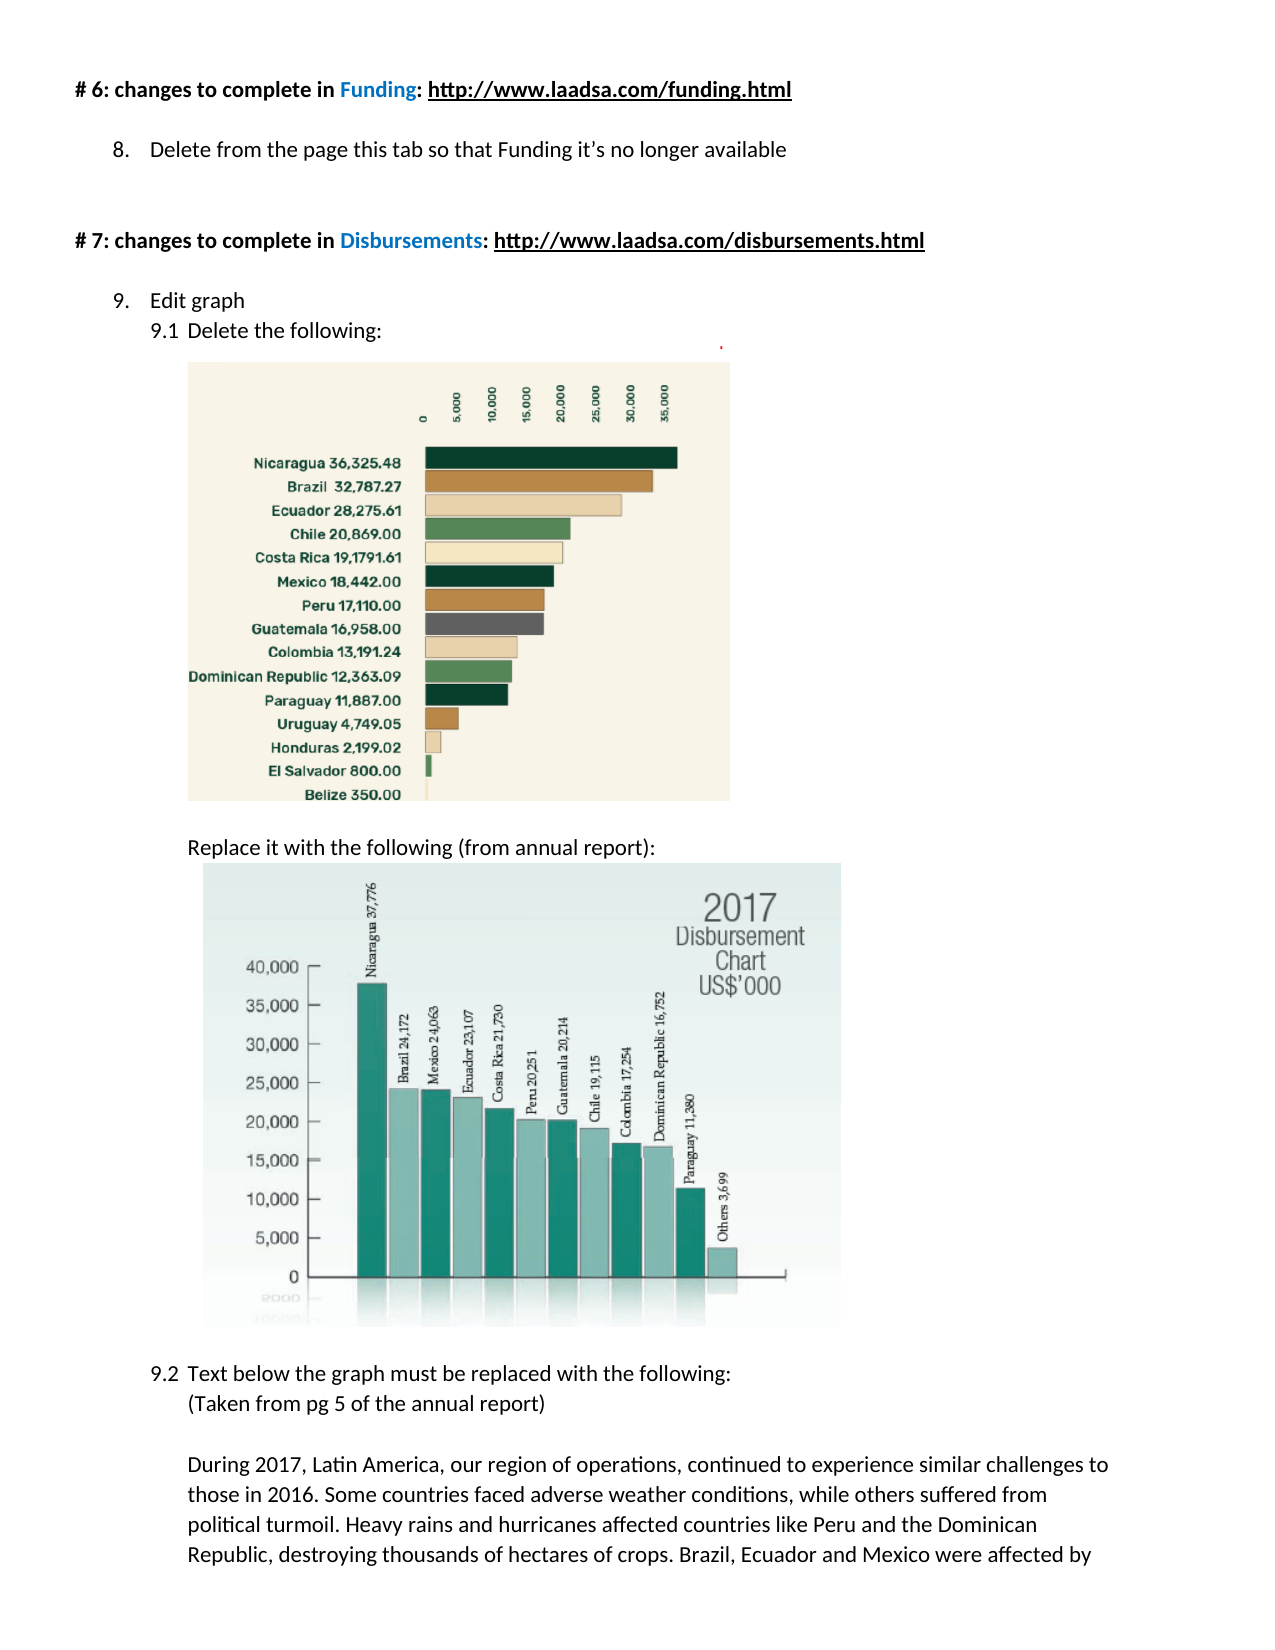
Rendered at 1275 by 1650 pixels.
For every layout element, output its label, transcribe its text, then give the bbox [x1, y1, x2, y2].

list Edit graph [112, 286, 1125, 314]
list Delete the following: [150, 317, 1125, 345]
list Text below the graph must be replaced with the following: [150, 1359, 1125, 1387]
picture [187, 346, 730, 801]
list (Taken from pg 5 of the annual report) [187, 1389, 1125, 1417]
list Replace it with the following (from annual report): [187, 833, 1125, 861]
text # 6: changes to complete in Funding: http://www.laadsa.com/funding.html [75, 75, 1125, 103]
picture [187, 863, 842, 1327]
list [187, 1450, 1125, 1568]
list Delete from the page this tab so that Funding it’s no longer available [112, 135, 1125, 163]
text # 7: changes to complete in Disbursements: http://www.laadsa.com/disbursements.html [75, 226, 1125, 254]
